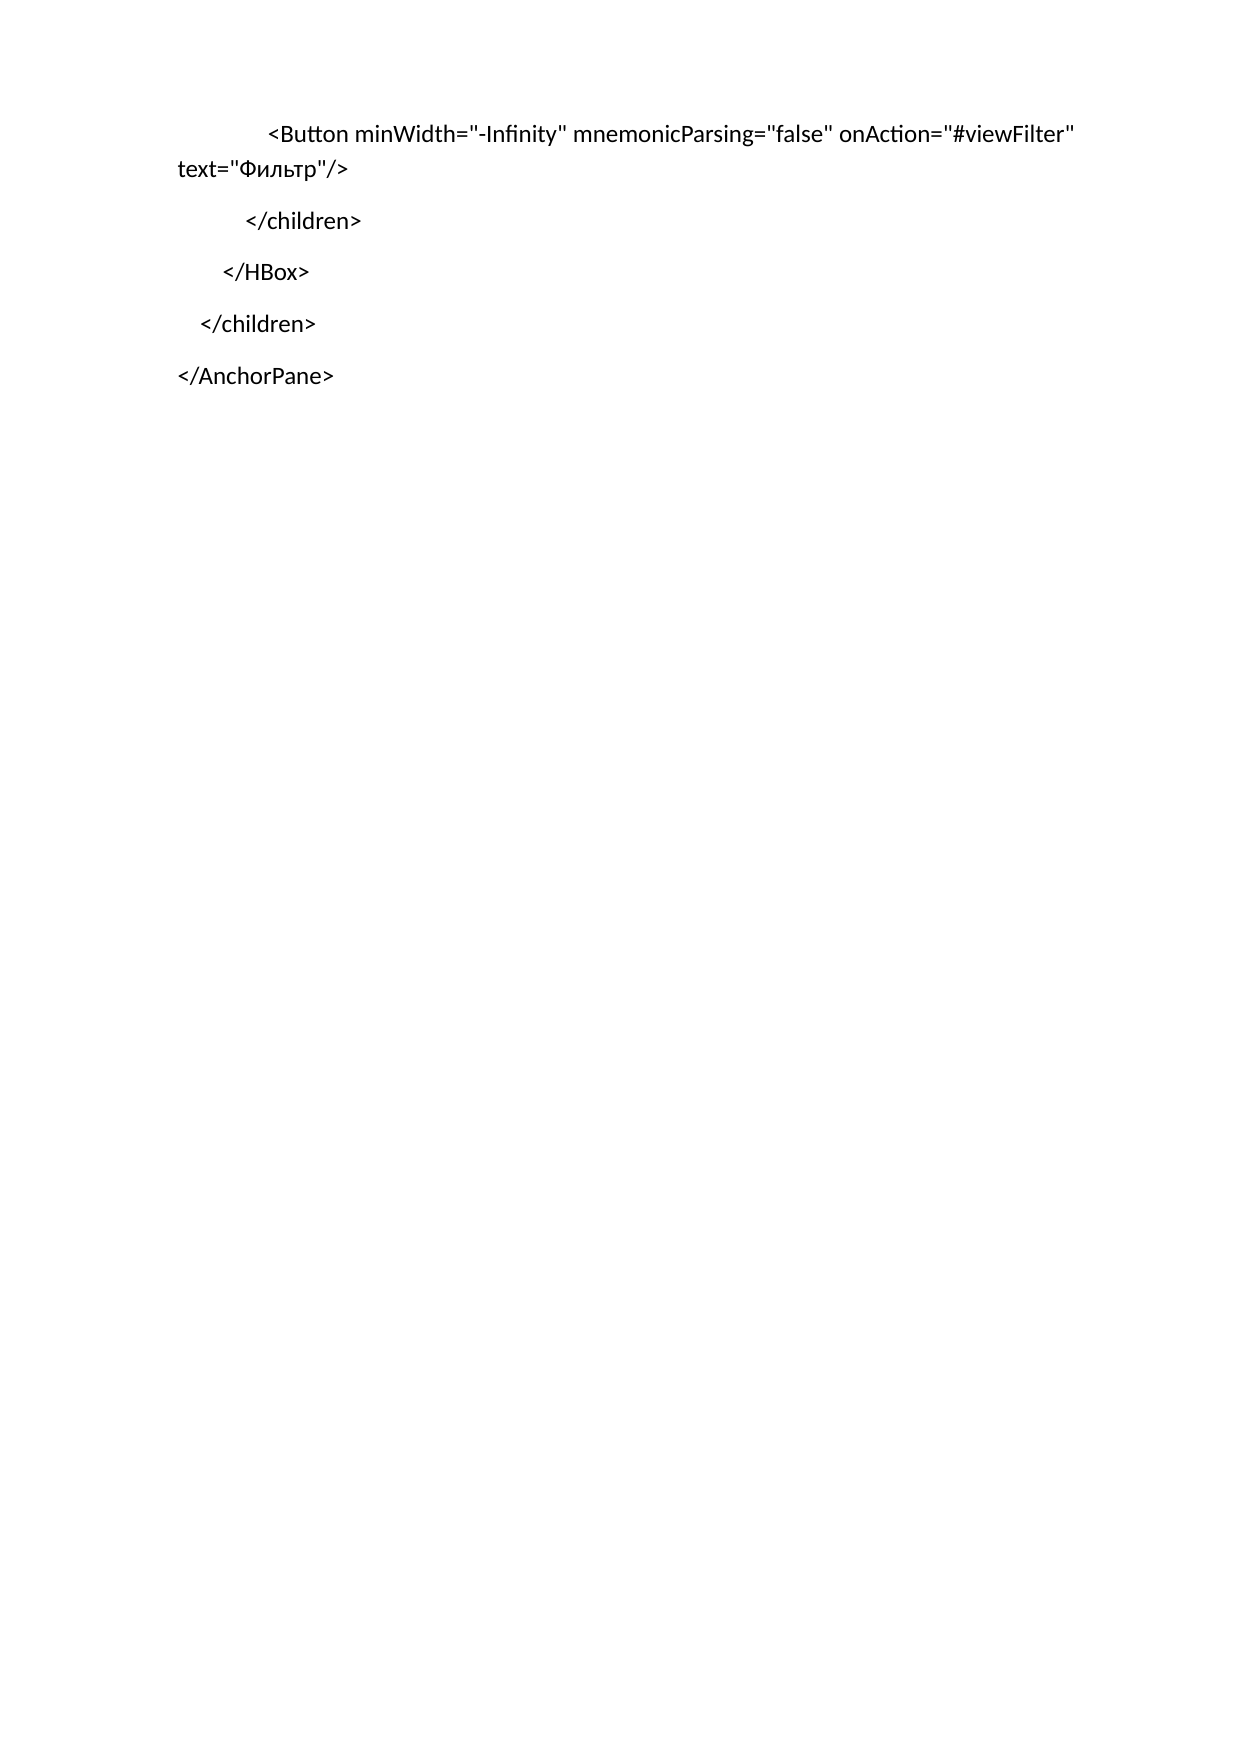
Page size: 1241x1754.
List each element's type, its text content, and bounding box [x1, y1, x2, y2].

text </HBox> [177, 256, 1152, 287]
text </children> [177, 308, 1152, 339]
text </children> [177, 205, 1152, 235]
text <Button minWidth="-Infinity" mnemonicParsing="false" onAction="#viewFilter" text="Фильтр"/> [177, 118, 1152, 184]
text </AnchorPane> [177, 360, 1152, 390]
